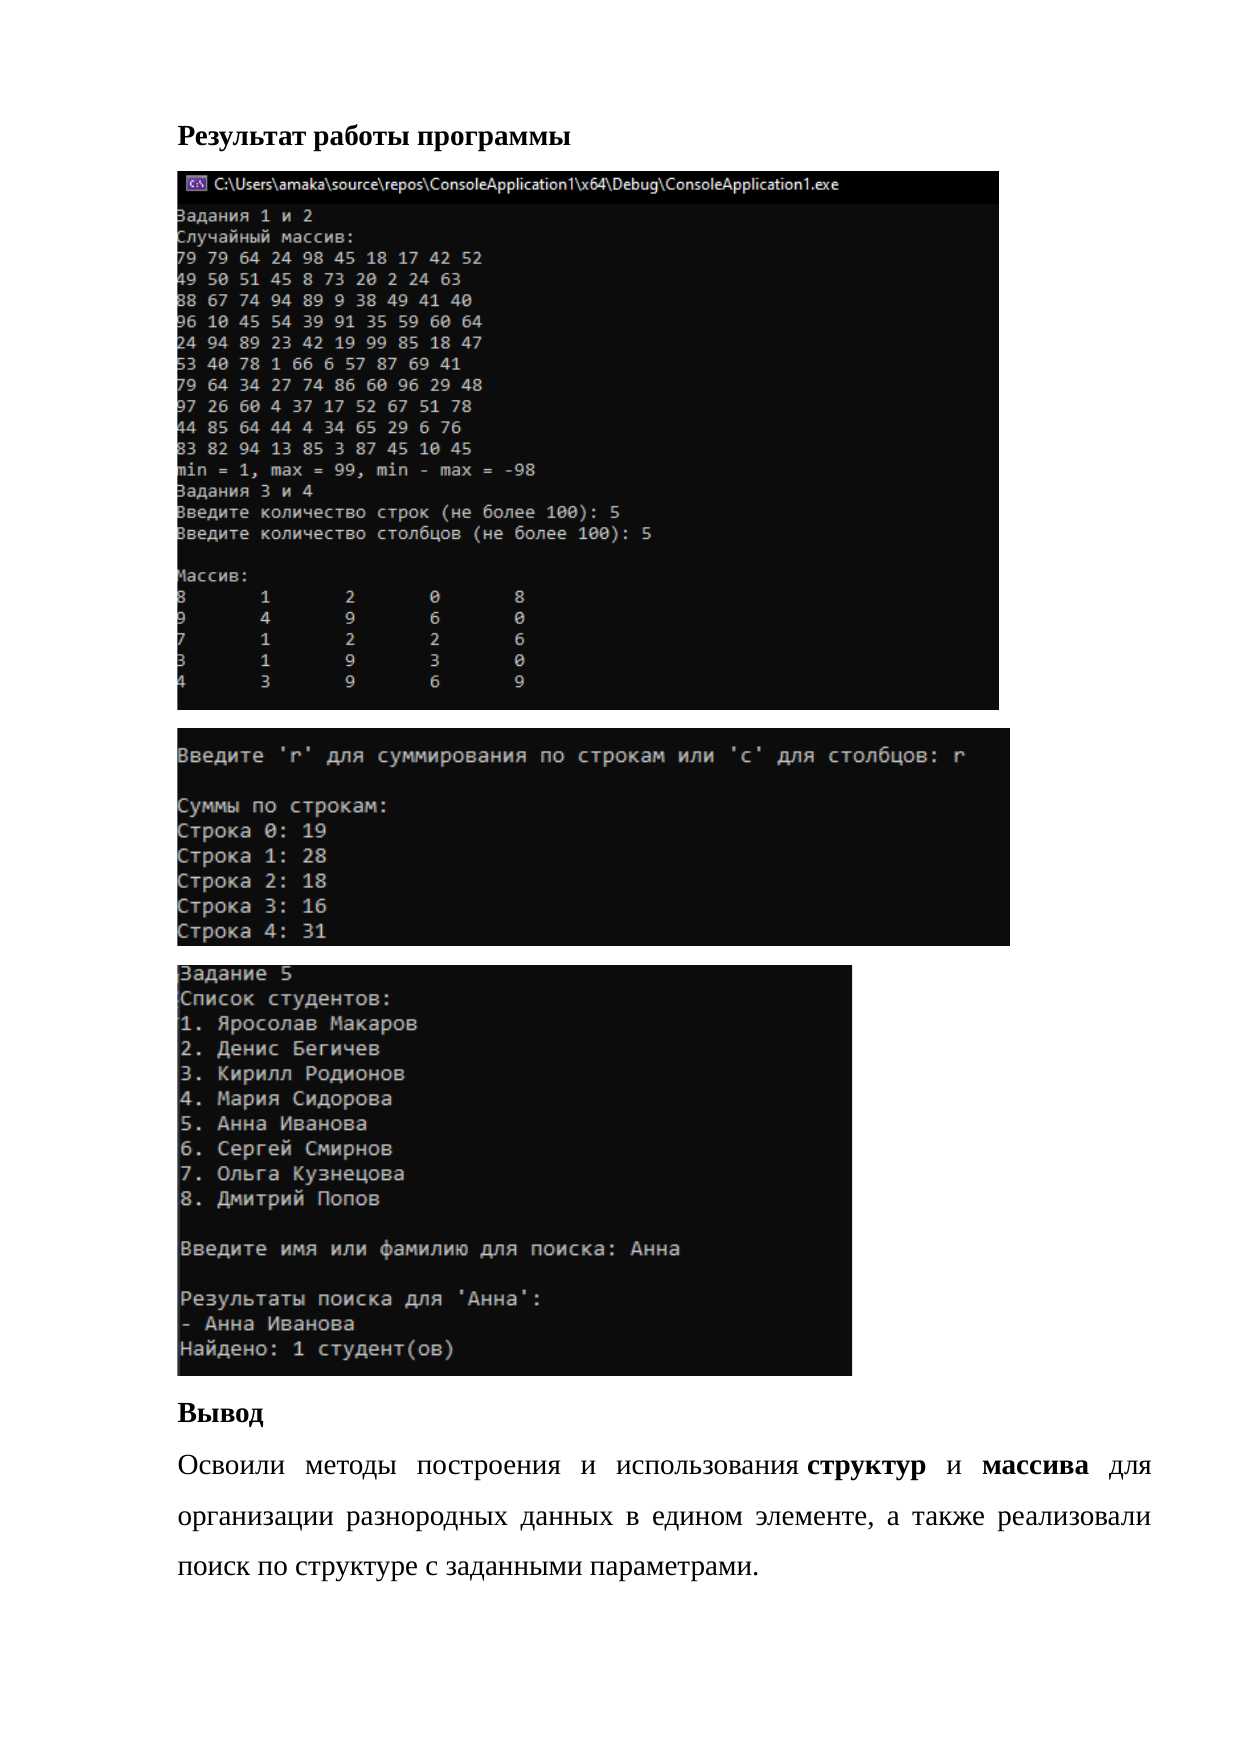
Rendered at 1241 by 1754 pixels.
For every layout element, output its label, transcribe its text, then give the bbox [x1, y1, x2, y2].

text Вывод [177, 1395, 1152, 1428]
picture [177, 171, 999, 710]
picture [177, 965, 853, 1376]
text Освоили методы построения и использования структур и массива для организации разнородных данных в едином элементе, а также реализовали поиск по структуре с заданными параметрами. [177, 1447, 1152, 1582]
picture [177, 728, 1010, 946]
text Результат работы программы [177, 118, 1152, 152]
